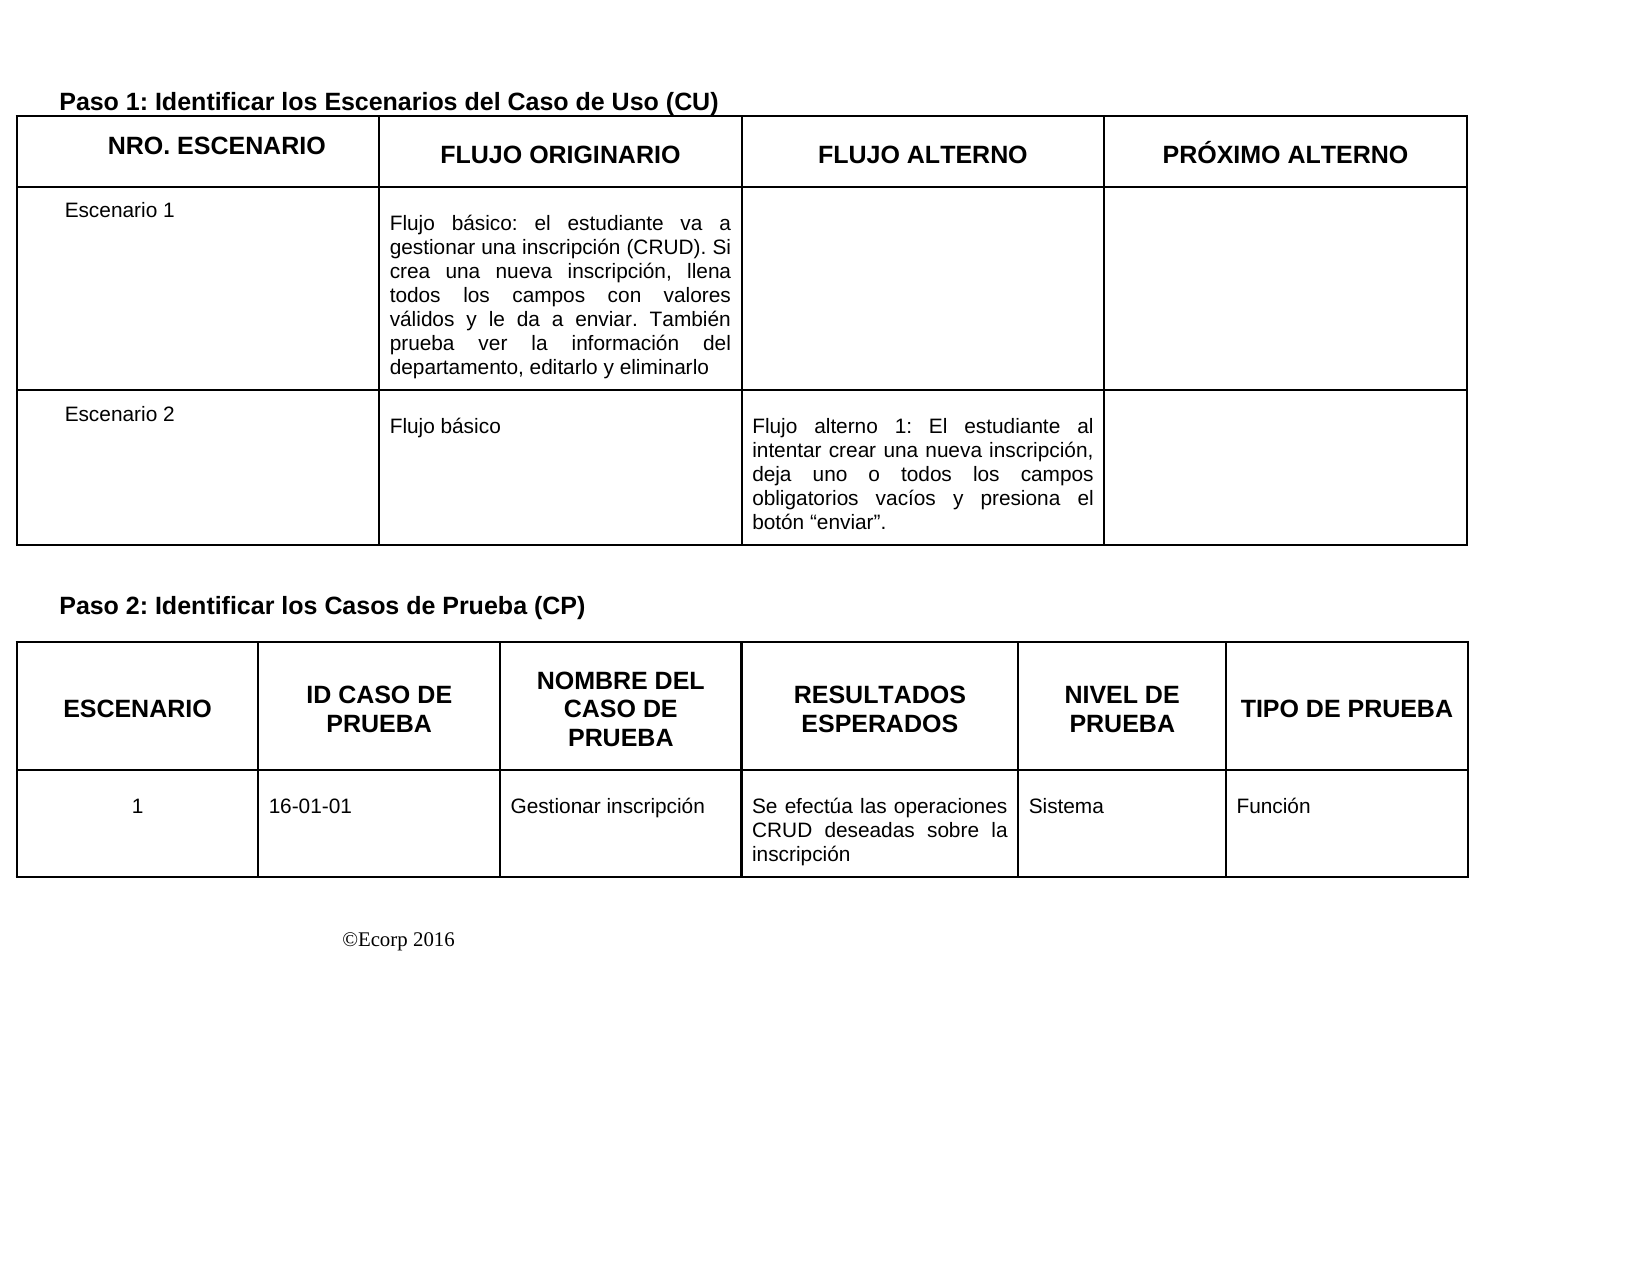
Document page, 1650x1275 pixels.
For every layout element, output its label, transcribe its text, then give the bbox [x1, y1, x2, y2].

table_header FLUJO ALTERNO [743, 117, 1103, 186]
table_cell Flujo básico [380, 391, 741, 544]
text Paso 2: Identificar los Casos de Prueba (CP) [59, 591, 1591, 620]
table_cell Flujo alterno 1: El estudiante al intentar crear una nueva inscripción, deja uno o todos los campos obligatorios vacíos y presiona el botón “enviar”. [743, 391, 1103, 544]
table_cell Escenario 2 [18, 391, 378, 544]
table_cell Flujo básico: el estudiante va a gestionar una inscripción (CRUD). Si crea una nueva inscripción, llena todos los campos con valores válidos y le da a enviar. También prueba ver la información del departamento, editarlo y eliminarlo [380, 188, 741, 389]
table_header ESCENARIO [18, 643, 257, 769]
table_cell Se efectúa las operaciones CRUD deseadas sobre la inscripción [743, 771, 1017, 876]
table_header NIVEL DE PRUEBA [1019, 643, 1225, 769]
table_cell 1 [18, 771, 257, 876]
table_cell 16-01-01 [259, 771, 499, 876]
table_cell [1105, 188, 1466, 389]
table_header NOMBRE DEL CASO DE PRUEBA [501, 643, 740, 769]
table_cell Sistema [1019, 771, 1225, 876]
table_header RESULTADOS ESPERADOS [743, 643, 1017, 769]
table_header FLUJO ORIGINARIO [380, 117, 741, 186]
text Paso 1: Identificar los Escenarios del Caso de Uso (CU) [59, 87, 1591, 115]
table_cell Gestionar inscripción [501, 771, 740, 876]
table_header NRO. ESCENARIO [18, 117, 378, 186]
table_cell [743, 188, 1103, 389]
table_cell [1105, 391, 1466, 544]
table_header ID CASO DE PRUEBA [259, 643, 499, 769]
table_header PRÓXIMO ALTERNO [1105, 117, 1466, 186]
table_cell Escenario 1 [18, 188, 378, 389]
table_header TIPO DE PRUEBA [1227, 643, 1467, 769]
table_cell Función [1227, 771, 1467, 876]
